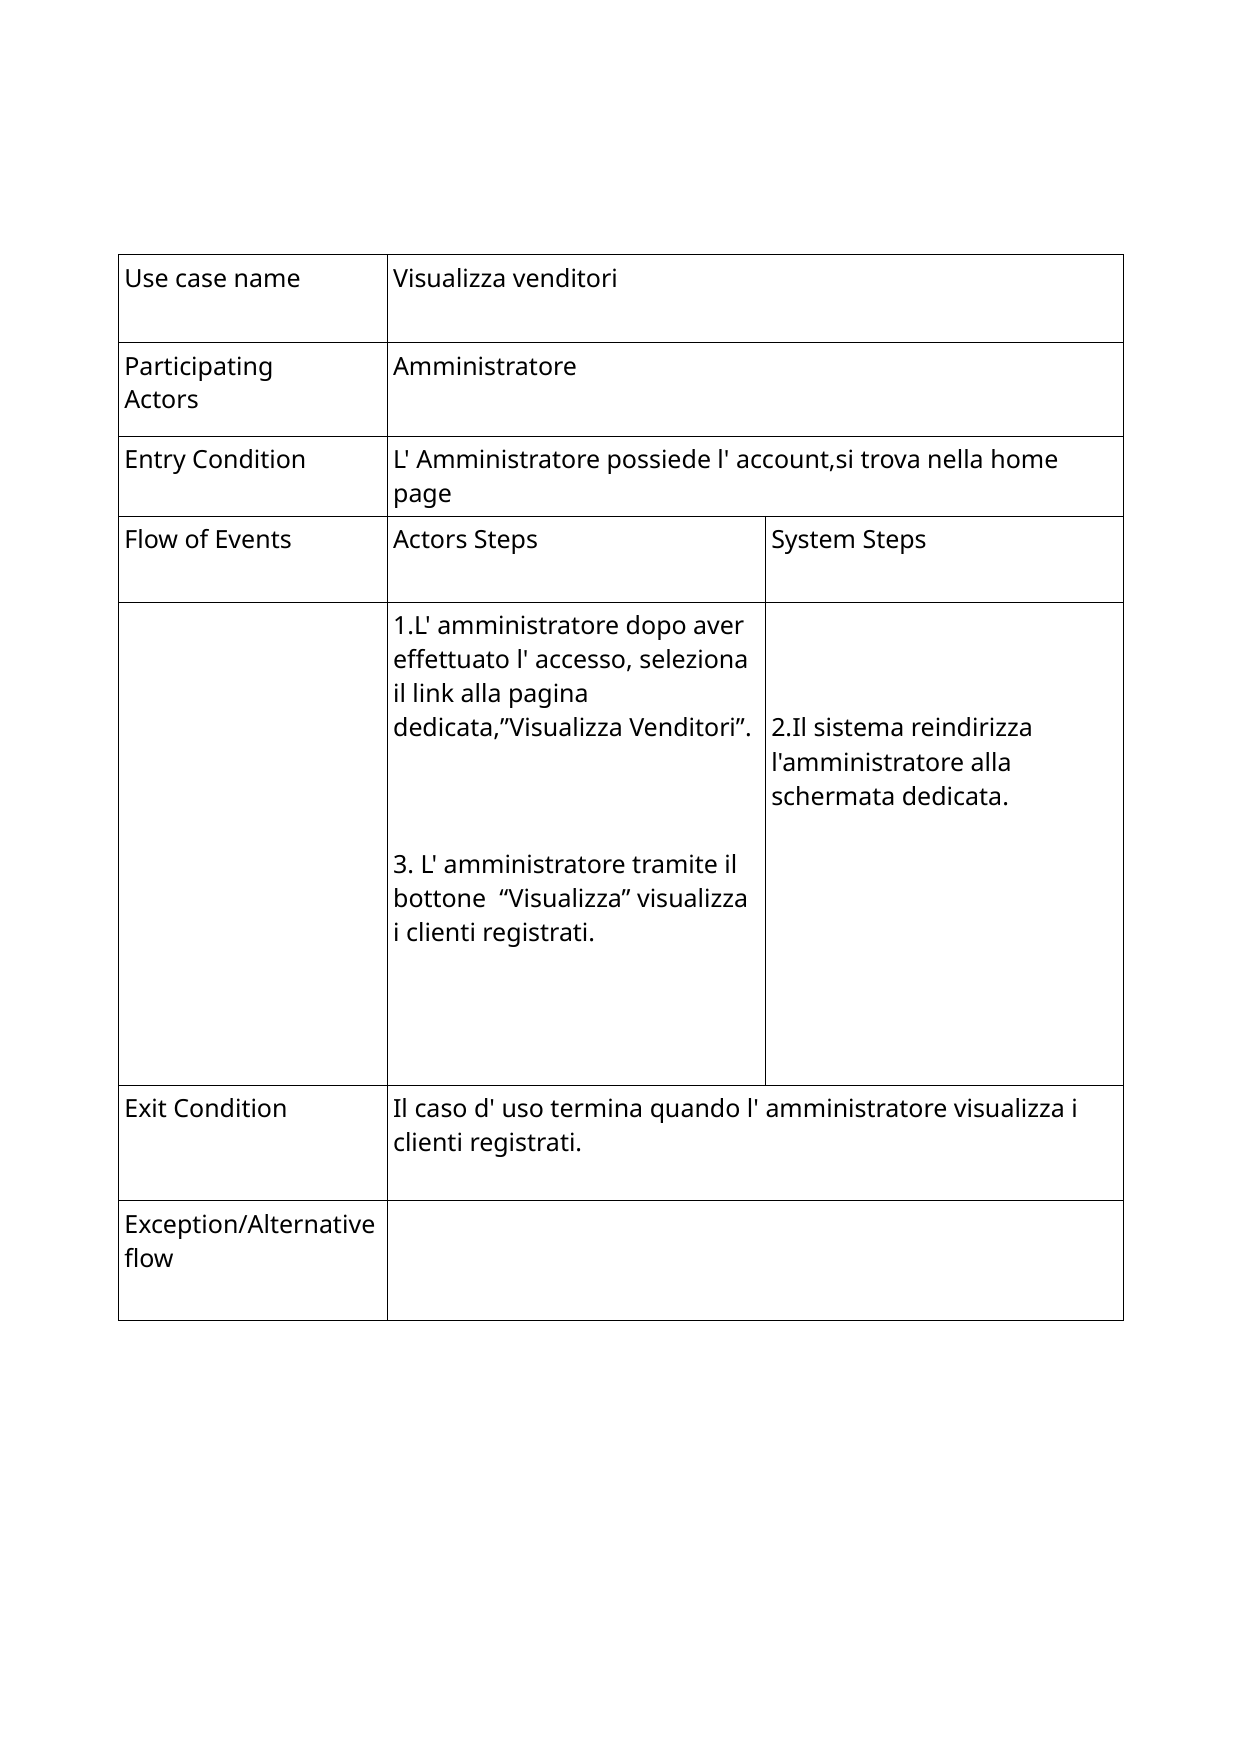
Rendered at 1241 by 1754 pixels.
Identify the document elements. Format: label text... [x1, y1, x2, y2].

table_cell Il caso d' uso termina quando l' amministratore visualizza i clienti registrati. [388, 1086, 1123, 1200]
table_cell System Steps [766, 517, 1123, 602]
table_header Use case name [119, 255, 387, 342]
table_cell Exception/Alternative flow [119, 1201, 387, 1320]
table_cell [388, 1201, 1123, 1320]
table_cell Entry Condition [119, 437, 387, 516]
table_cell 2.Il sistema reindirizza l'amministratore alla schermata dedicata. [766, 603, 1123, 1084]
table_cell [119, 603, 387, 1084]
table_cell Amministratore [388, 343, 1123, 436]
table_cell 1.L' amministratore dopo aver effettuato l' accesso, seleziona il link alla pagina dedicata,”Visualizza Venditori”. 3. L' amministratore tramite il bottone “Visualizza” visualizza i clienti registrati. [388, 603, 765, 1084]
table_cell Exit Condition [119, 1086, 387, 1200]
table_cell Flow of Events [119, 517, 387, 602]
table_cell L' Amministratore possiede l' account,si trova nella home page [388, 437, 1123, 516]
table_header Visualizza venditori [388, 255, 1123, 342]
table_cell Actors Steps [388, 517, 765, 602]
table_cell Participating Actors [119, 343, 387, 436]
